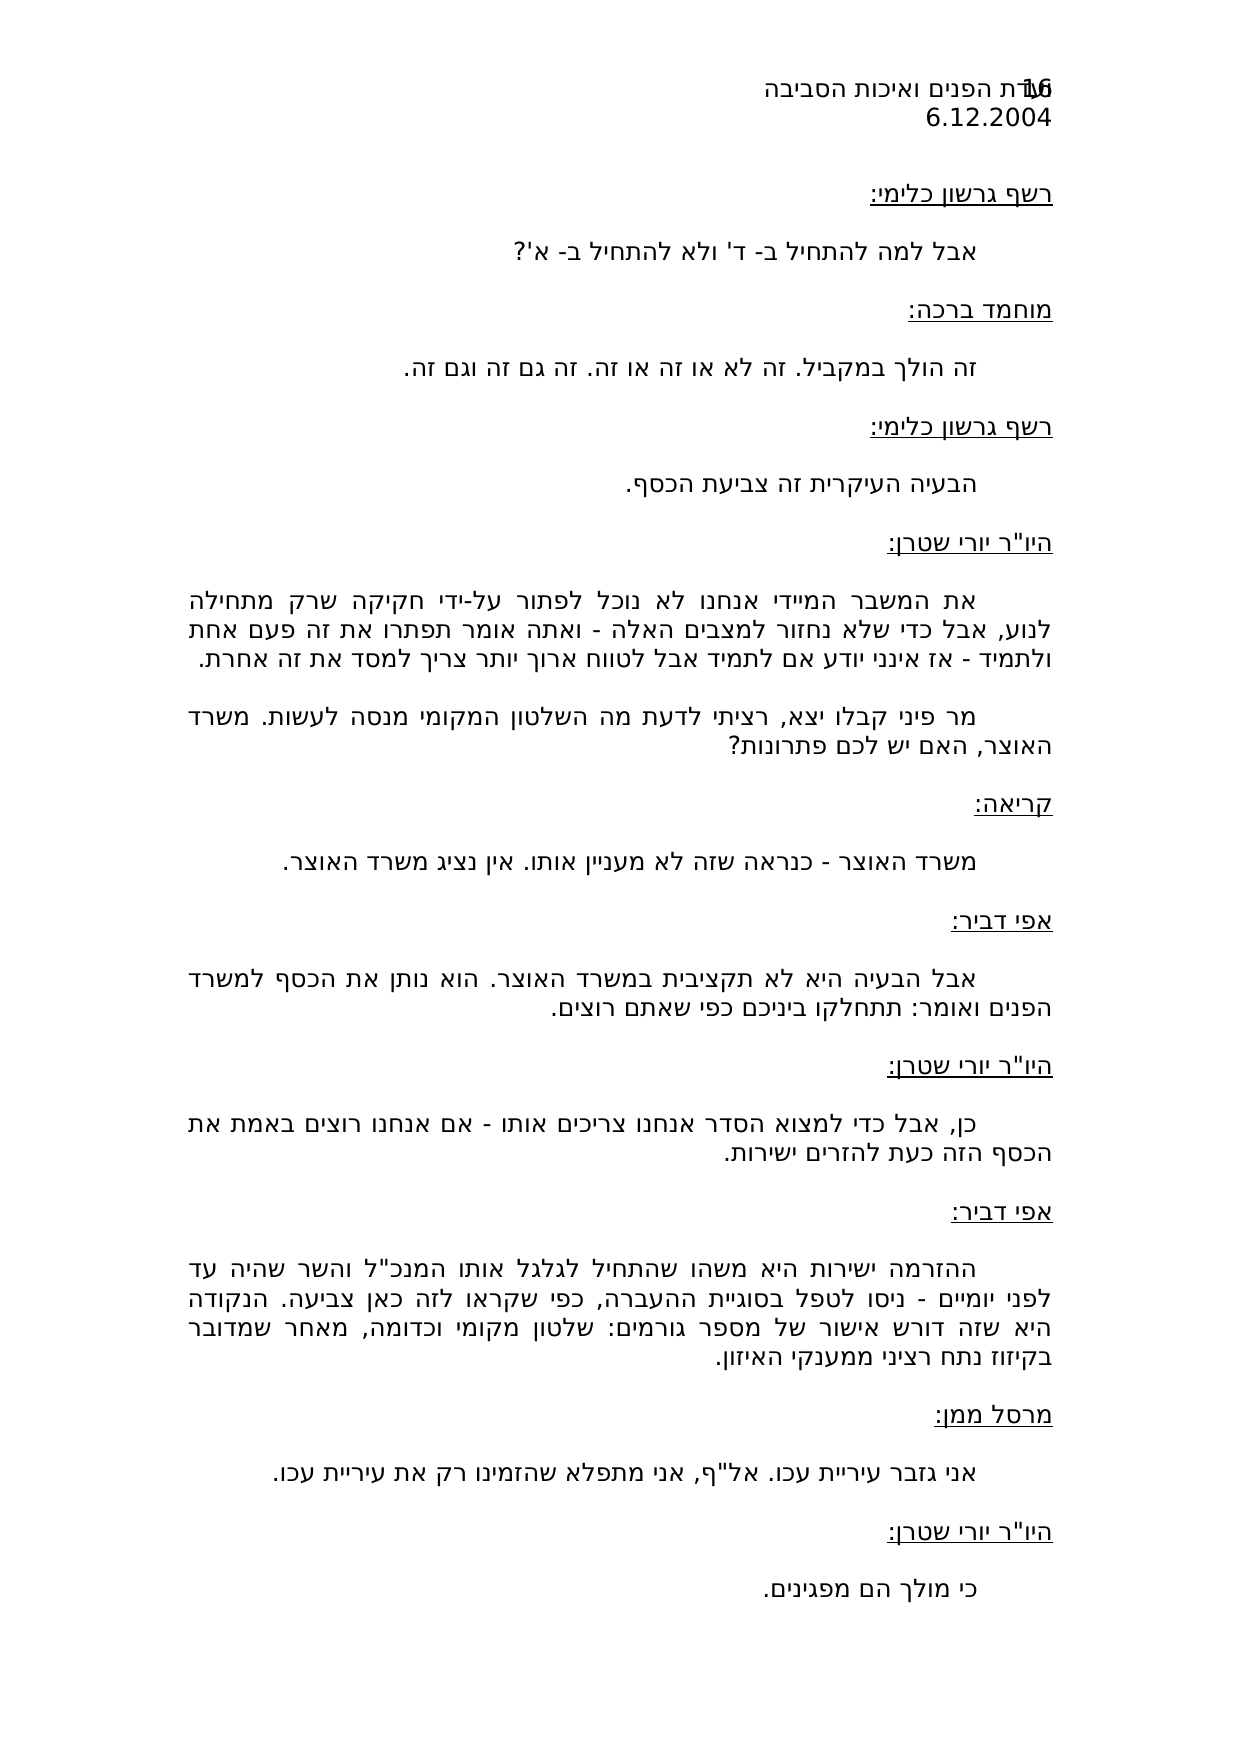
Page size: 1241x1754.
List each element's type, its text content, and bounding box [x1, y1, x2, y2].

text מוחמד ברכה: [187, 266, 1053, 324]
text אפי דביר: [187, 877, 1053, 935]
text אבל למה להתחיל ב- ד' ולא להתחיל ב- א'? [187, 237, 1053, 266]
text היו"ר יורי שטרן: [187, 499, 1053, 557]
text את המשבר המיידי אנחנו לא נוכל לפתור על-ידי חקיקה שרק מתחילה לנוע, אבל כדי שלא נחזור למצבים האלה - ואתה אומר תפתרו את זה פעם אחת ולתמיד - אז אינני יודע אם לתמיד אבל לטווח ארוך יותר צריך למסד את זה אחרת. [187, 586, 1053, 673]
text אני גזבר עיריית עכו. אל"ף, אני מתפלא שהזמינו רק את עיריית עכו. [187, 1458, 1053, 1487]
text כן, אבל כדי למצוא הסדר אנחנו צריכים אותו - אם אנחנו רוצים באמת את הכסף הזה כעת להזרים ישירות. [187, 1109, 1053, 1167]
text היו"ר יורי שטרן: [187, 1022, 1053, 1080]
text היו"ר יורי שטרן: [187, 1487, 1053, 1546]
text מרסל ממן: [187, 1371, 1053, 1429]
text משרד האוצר - כנראה שזה לא מעניין אותו. אין נציג משרד האוצר. [187, 847, 1053, 877]
text מר פיני קבלו יצא, רציתי לדעת מה השלטון המקומי מנסה לעשות. משרד האוצר, האם יש לכם פתרונות? [187, 702, 1053, 760]
text הבעיה העיקרית זה צביעת הכסף. [187, 469, 1053, 499]
text אבל הבעיה היא לא תקציבית במשרד האוצר. הוא נותן את הכסף למשרד הפנים ואומר: תתחלקו ביניכם כפי שאתם רוצים. [187, 964, 1053, 1022]
text רשף גרשון כלימי: [187, 382, 1053, 441]
text ההזרמה ישירות היא משהו שהתחיל לגלגל אותו המנכ"ל והשר שהיה עד לפני יומיים - ניסו לטפל בסוגיית ההעברה, כפי שקראו לזה כאן צביעה. הנקודה היא שזה דורש אישור של מספר גורמים: שלטון מקומי וכדומה, מאחר שמדובר בקיזוז נתח רציני ממענקי האיזון. [187, 1254, 1053, 1371]
text אפי דביר: [187, 1167, 1053, 1226]
text רשף גרשון כלימי: [187, 150, 1053, 208]
text קריאה: [187, 760, 1053, 819]
text זה הולך במקביל. זה לא או זה או זה. זה גם זה וגם זה. [187, 353, 1053, 382]
text כי מולך הם מפגינים. [187, 1574, 1053, 1604]
